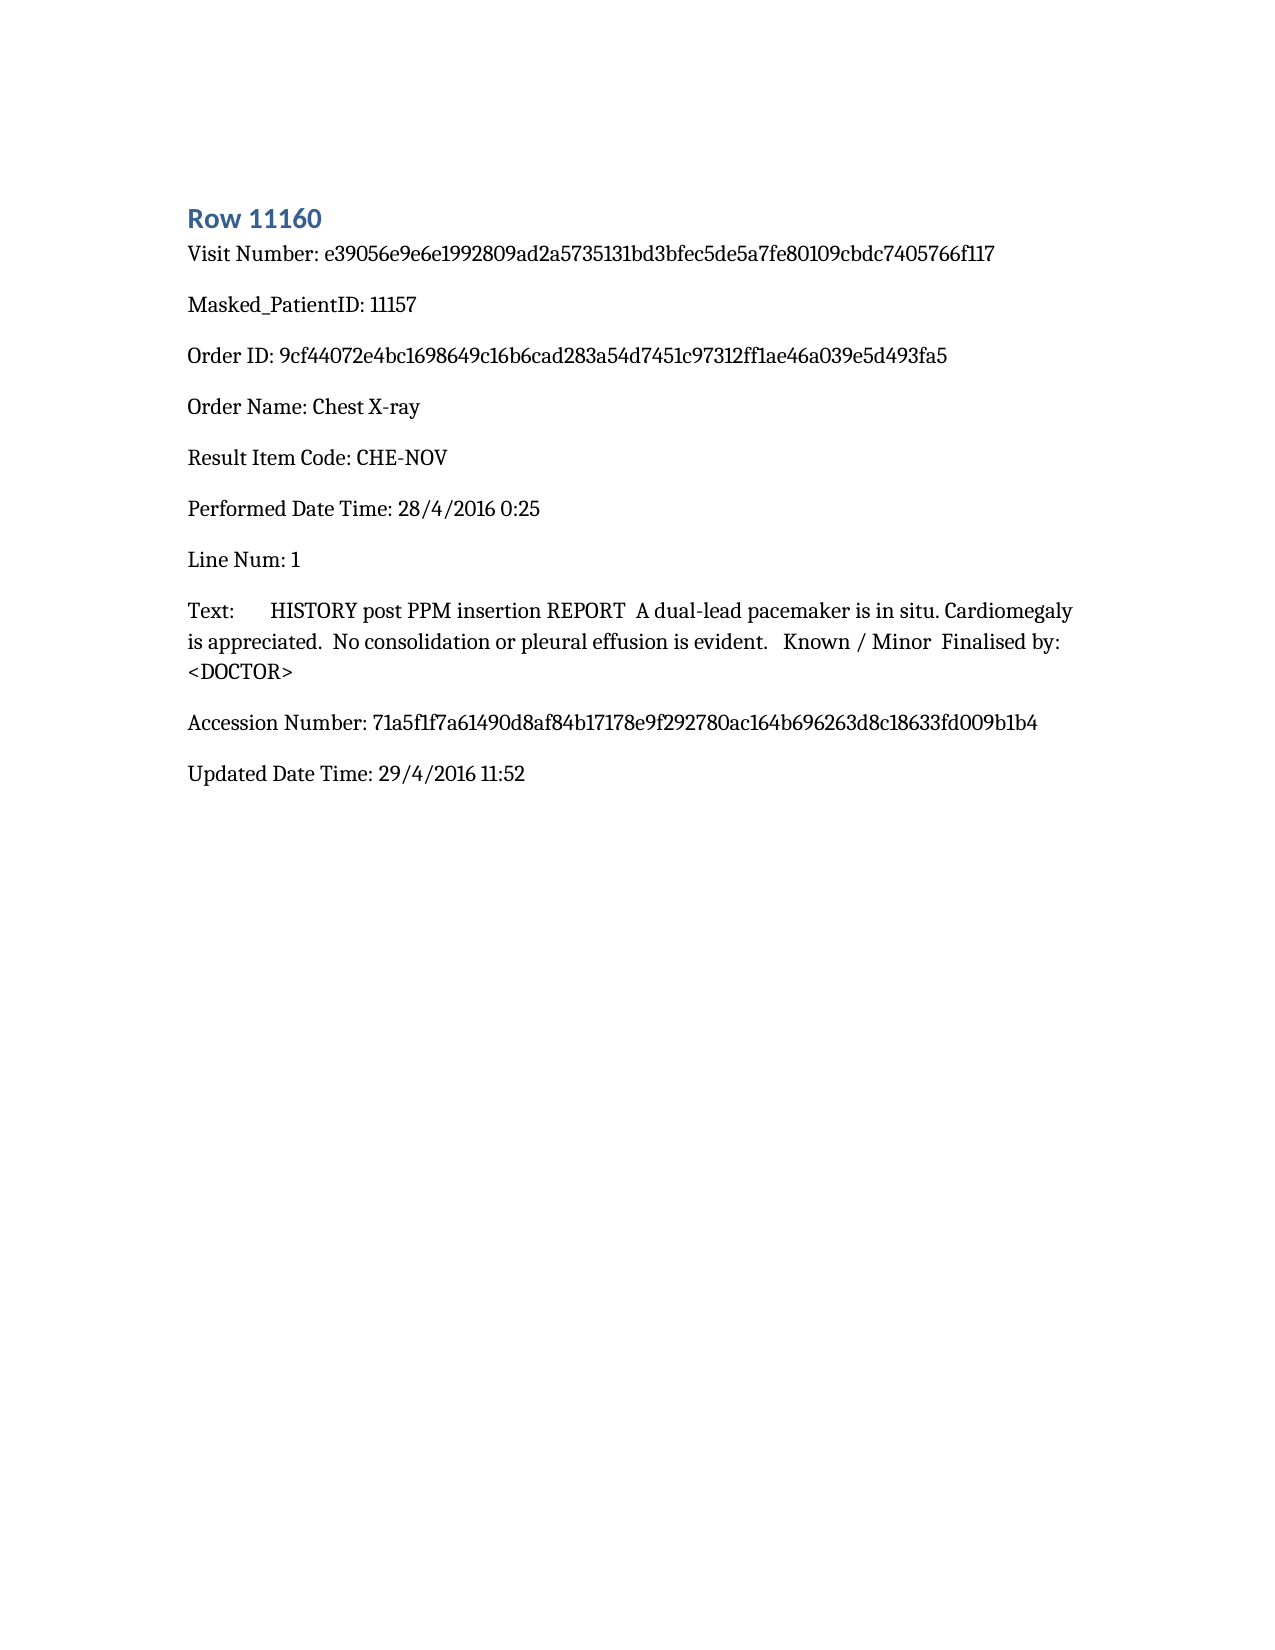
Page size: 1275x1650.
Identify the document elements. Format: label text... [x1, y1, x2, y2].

text Masked_PatientID: 11157 [187, 292, 1087, 318]
text Order Name: Chest X-ray [187, 394, 1087, 420]
text Text: HISTORY post PPM insertion REPORT A dual-lead pacemaker is in situ. Cardiomegaly is appreciated. No consolidation or pleural effusion is evident. Known / Minor Finalised by: <DOCTOR> [187, 598, 1087, 685]
text Result Item Code: CHE-NOV [187, 445, 1087, 471]
subtitle Row 11160 [187, 200, 1087, 236]
text Line Num: 1 [187, 547, 1087, 573]
text Updated Date Time: 29/4/2016 11:52 [187, 761, 1087, 787]
text Visit Number: e39056e9e6e1992809ad2a5735131bd3bfec5de5a7fe80109cbdc7405766f117 [187, 241, 1087, 267]
text Accession Number: 71a5f1f7a61490d8af84b17178e9f292780ac164b696263d8c18633fd009b1b4 [187, 710, 1087, 736]
text Order ID: 9cf44072e4bc1698649c16b6cad283a54d7451c97312ff1ae46a039e5d493fa5 [187, 343, 1087, 369]
text Performed Date Time: 28/4/2016 0:25 [187, 496, 1087, 522]
